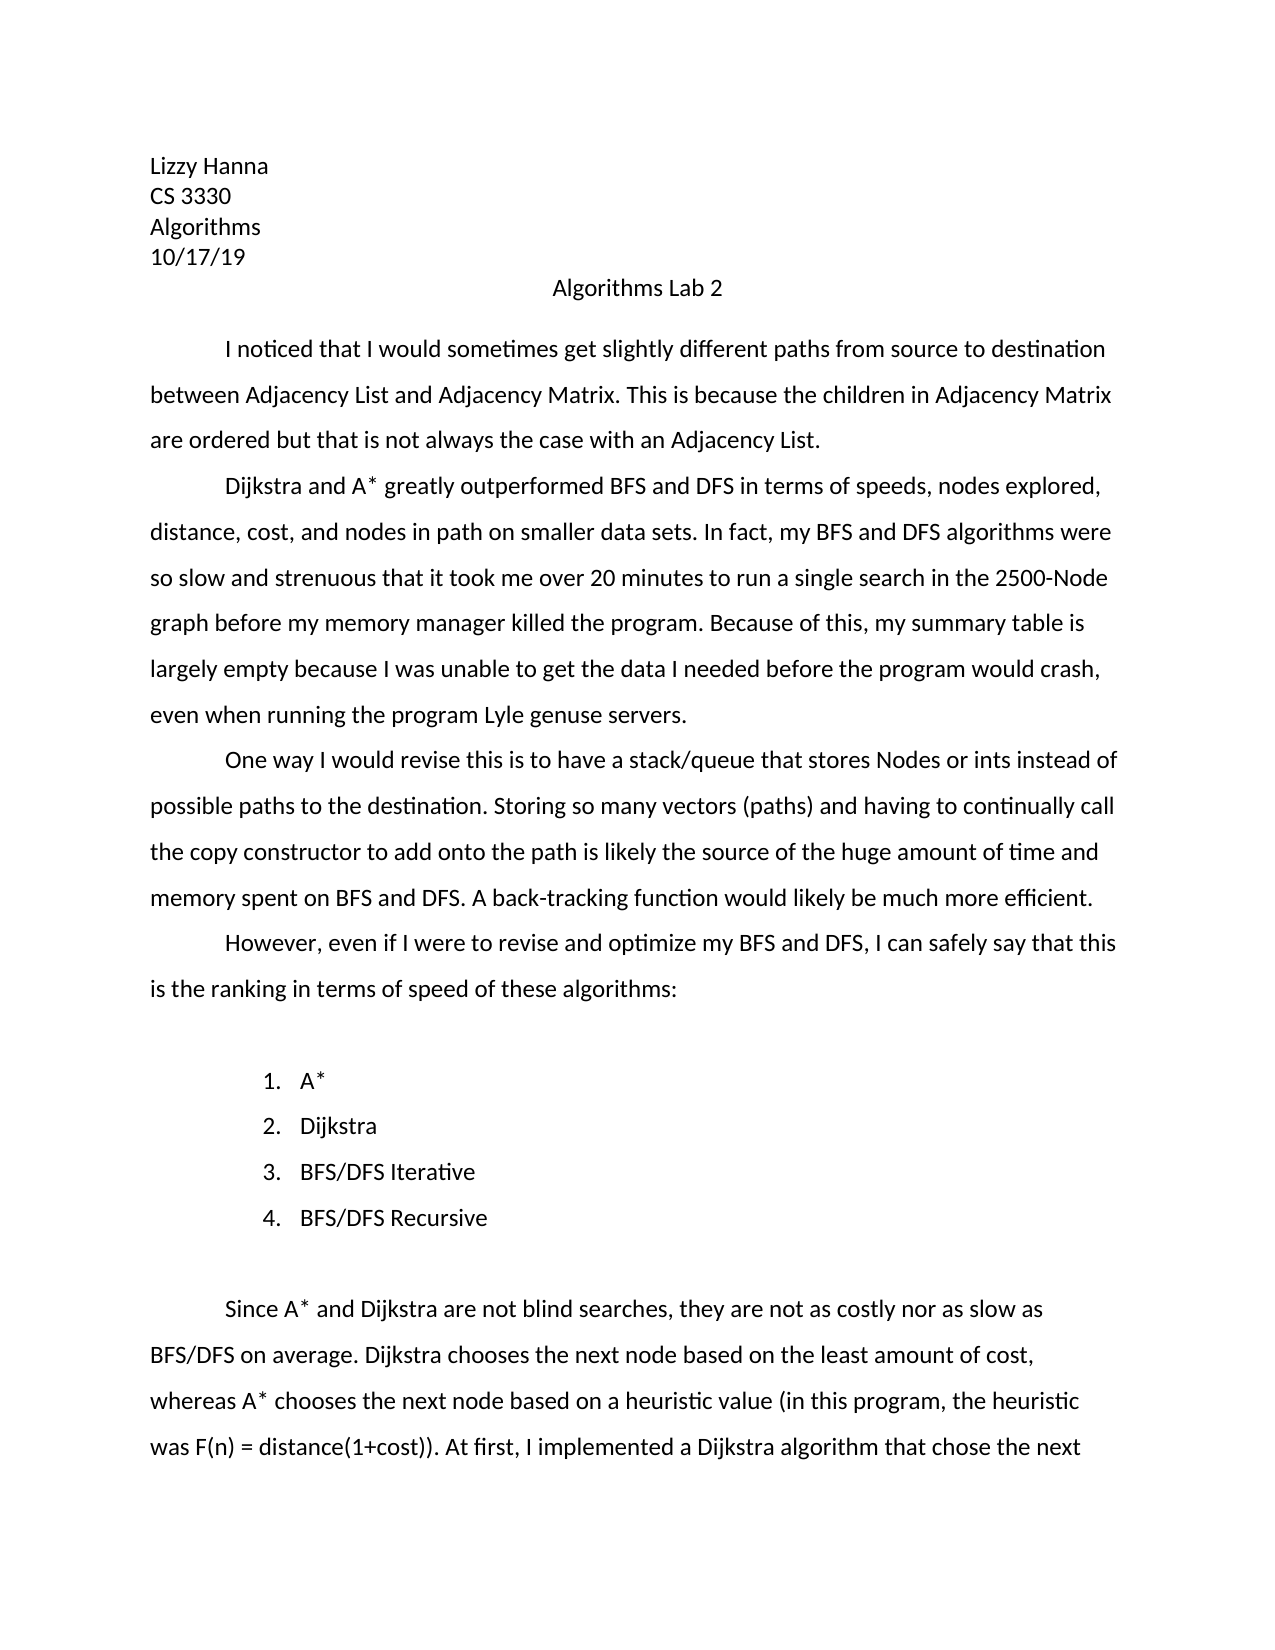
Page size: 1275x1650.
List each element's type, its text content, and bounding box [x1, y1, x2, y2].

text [150, 1293, 1125, 1461]
text CS 3330 [150, 181, 1125, 211]
text Dijkstra and A* greatly outperformed BFS and DFS in terms of speeds, nodes explored, distance, cost, and nodes in path on smaller data sets. In fact, my BFS and DFS algorithms were so slow and strenuous that it took me over 20 minutes to run a single search in the 2500-Node graph before my memory manager killed the program. Because of this, my summary table is largely empty because I was unable to get the data I needed before the program would crash, even when running the program Lyle genuse servers. [150, 470, 1125, 729]
list BFS/DFS Recursive [262, 1202, 1125, 1232]
text However, even if I were to revise and optimize my BFS and DFS, I can safely say that this is the ranking in terms of speed of these algorithms: [150, 928, 1125, 1004]
text Algorithms Lab 2 [150, 272, 1125, 303]
text One way I would revise this is to have a stack/queue that stores Nodes or ints instead of possible paths to the destination. Storing so many vectors (paths) and having to continually call the copy constructor to add onto the path is likely the source of the huge amount of time and memory spent on BFS and DFS. A back-tracking function would likely be much more efficient. [150, 745, 1125, 912]
list Dijkstra [262, 1111, 1125, 1141]
text 10/17/19 [150, 242, 1125, 272]
text Algorithms [150, 211, 1125, 242]
list A* [262, 1065, 1125, 1095]
list BFS/DFS Iterative [262, 1156, 1125, 1187]
text Lizzy Hanna [150, 150, 1125, 181]
text I noticed that I would sometimes get slightly different paths from source to destination between Adjacency List and Adjacency Matrix. This is because the children in Adjacency Matrix are ordered but that is not always the case with an Adjacency List. [150, 333, 1125, 455]
